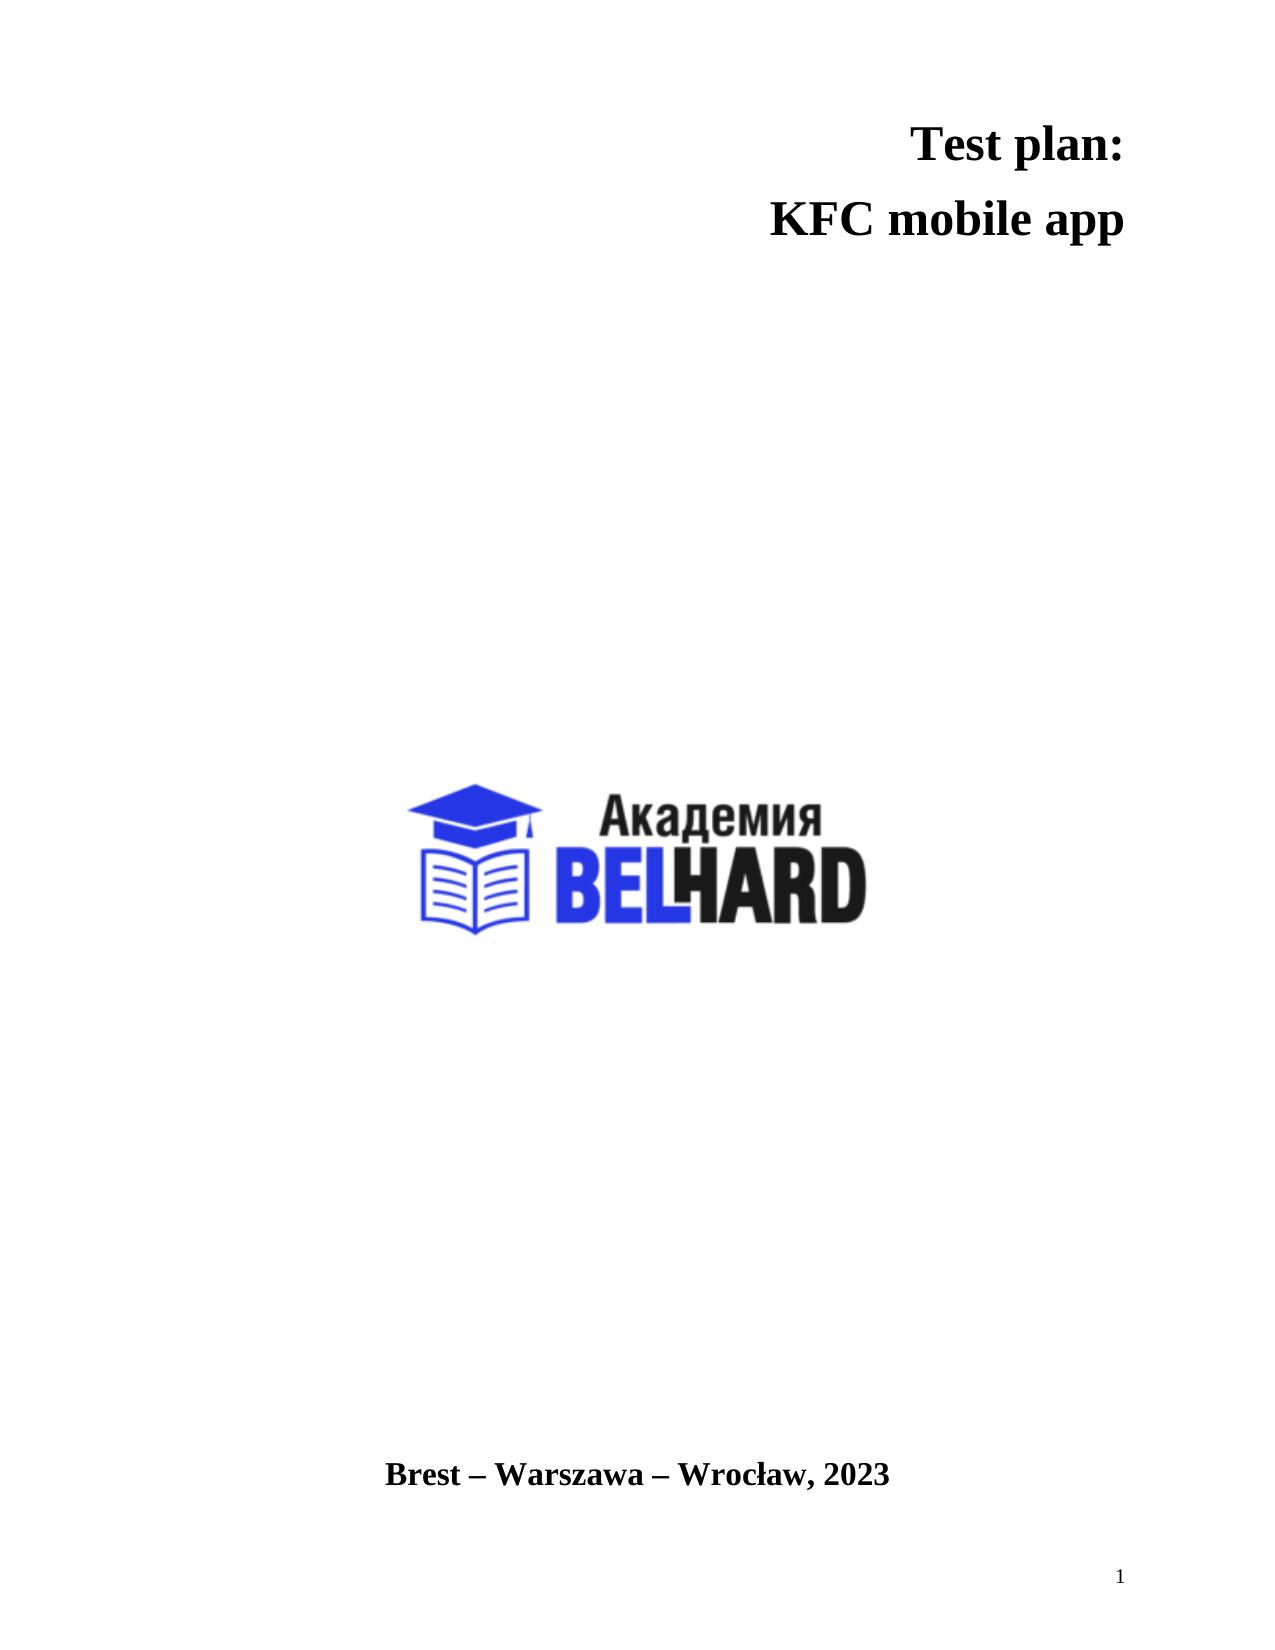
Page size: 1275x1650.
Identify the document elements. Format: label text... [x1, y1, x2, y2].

text KFC mobile app [150, 188, 1125, 246]
picture [403, 778, 872, 943]
text Brest – Warszawa – Wrocław, 2023 [150, 1455, 1125, 1493]
text Test plan: [150, 114, 1125, 172]
